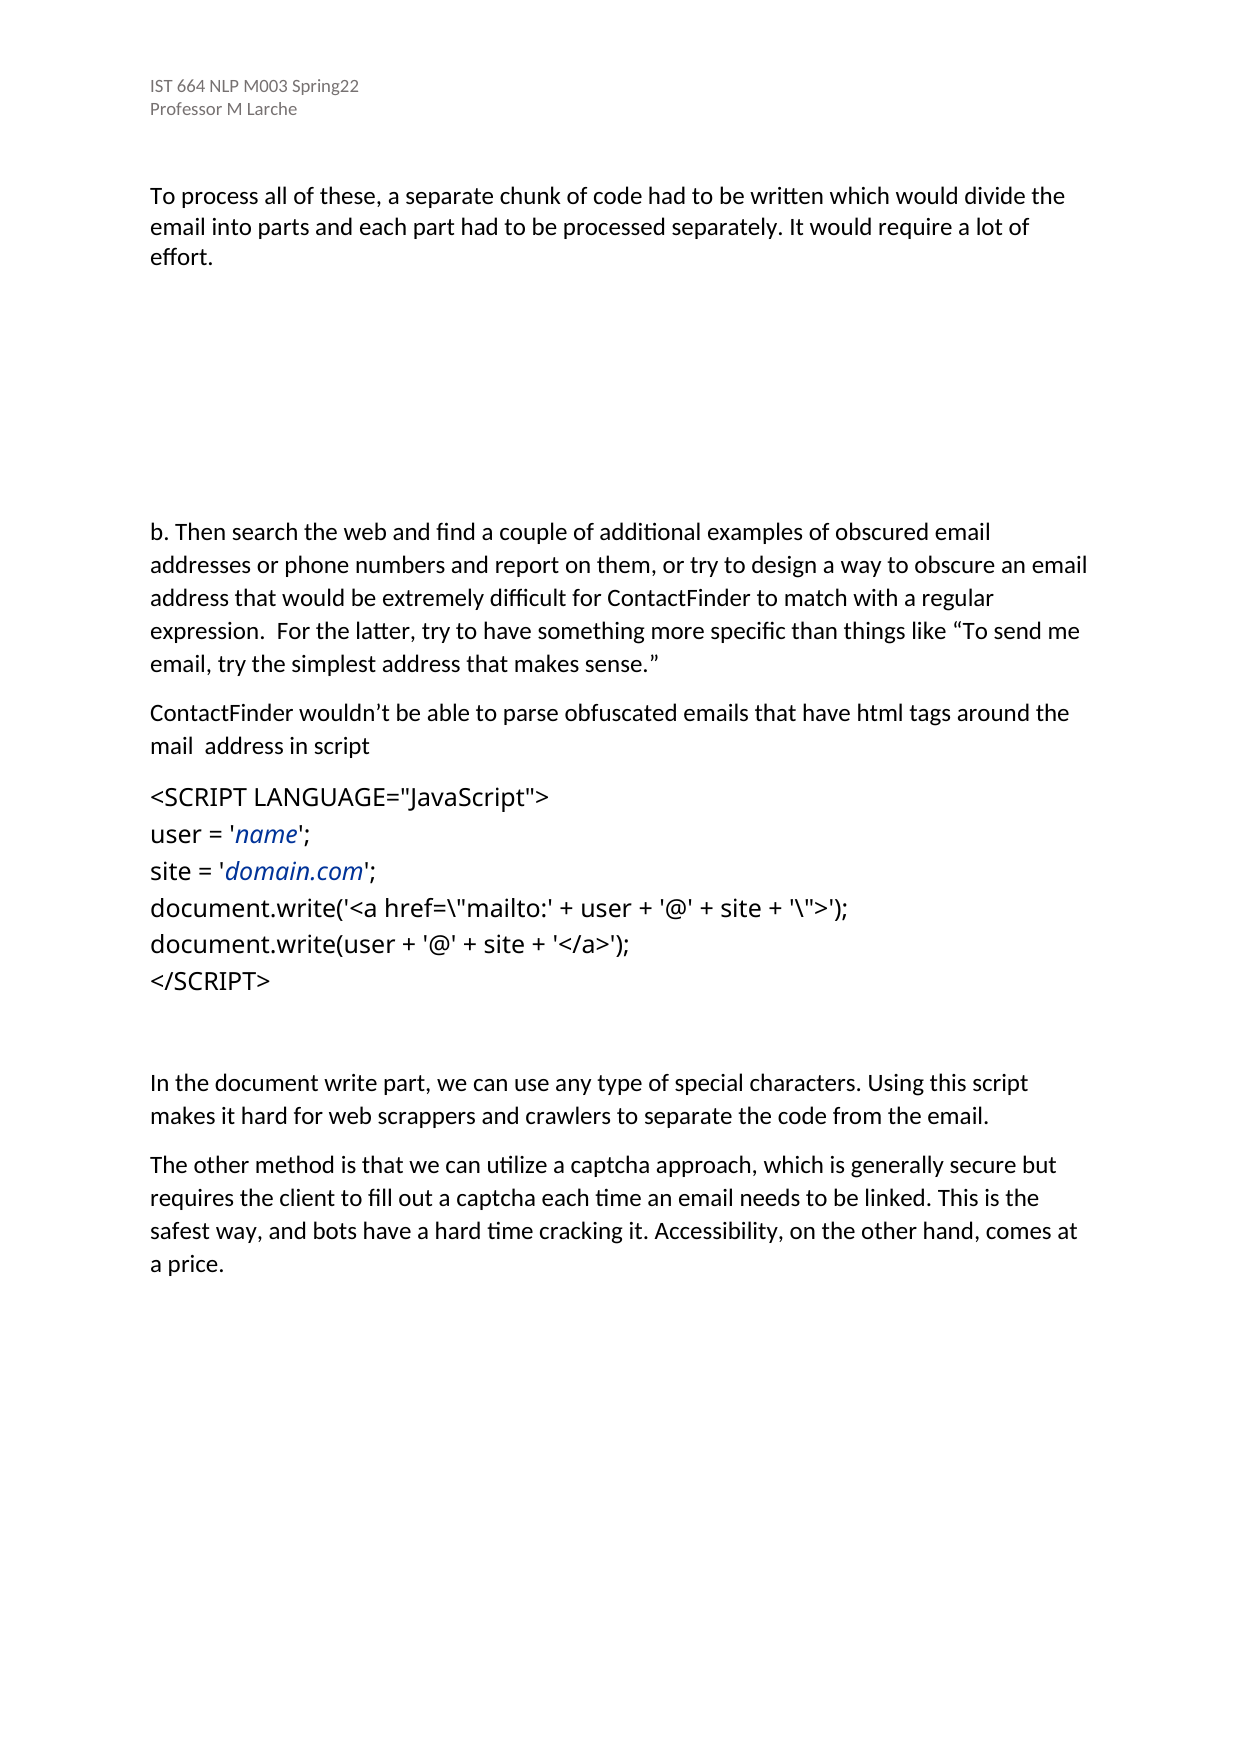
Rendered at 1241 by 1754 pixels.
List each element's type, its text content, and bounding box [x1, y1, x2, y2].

text ContactFinder wouldn’t be able to parse obfuscated emails that have html tags around the mail address in script [150, 697, 1090, 761]
text In the document write part, we can use any type of special characters. Using this script makes it hard for web scrappers and crawlers to separate the code from the email. [150, 1067, 1090, 1130]
text The other method is that we can utilize a captcha approach, which is generally secure but requires the client to fill out a captcha each time an email needs to be linked. This is the safest way, and bots have a hard time cracking it. Accessibility, on the other hand, comes at a price. [150, 1149, 1090, 1279]
text <SCRIPT LANGUAGE="JavaScript"> user = 'name'; site = 'domain.com'; document.write('<a href=\"mailto:' + user + '@' + site + '\">'); document.write(user + '@' + site + '</a>'); </SCRIPT> [150, 780, 1090, 998]
text To process all of these, a separate chunk of code had to be written which would divide the email into parts and each part had to be processed separately. It would require a lot of effort. [150, 181, 1090, 272]
text b. Then search the web and find a couple of additional examples of obscured email addresses or phone numbers and report on them, or try to design a way to obscure an email address that would be extremely difficult for ContactFinder to match with a regular expression. For the latter, try to have something more specific than things like “To send me email, try the simplest address that makes sense.” [150, 516, 1090, 678]
